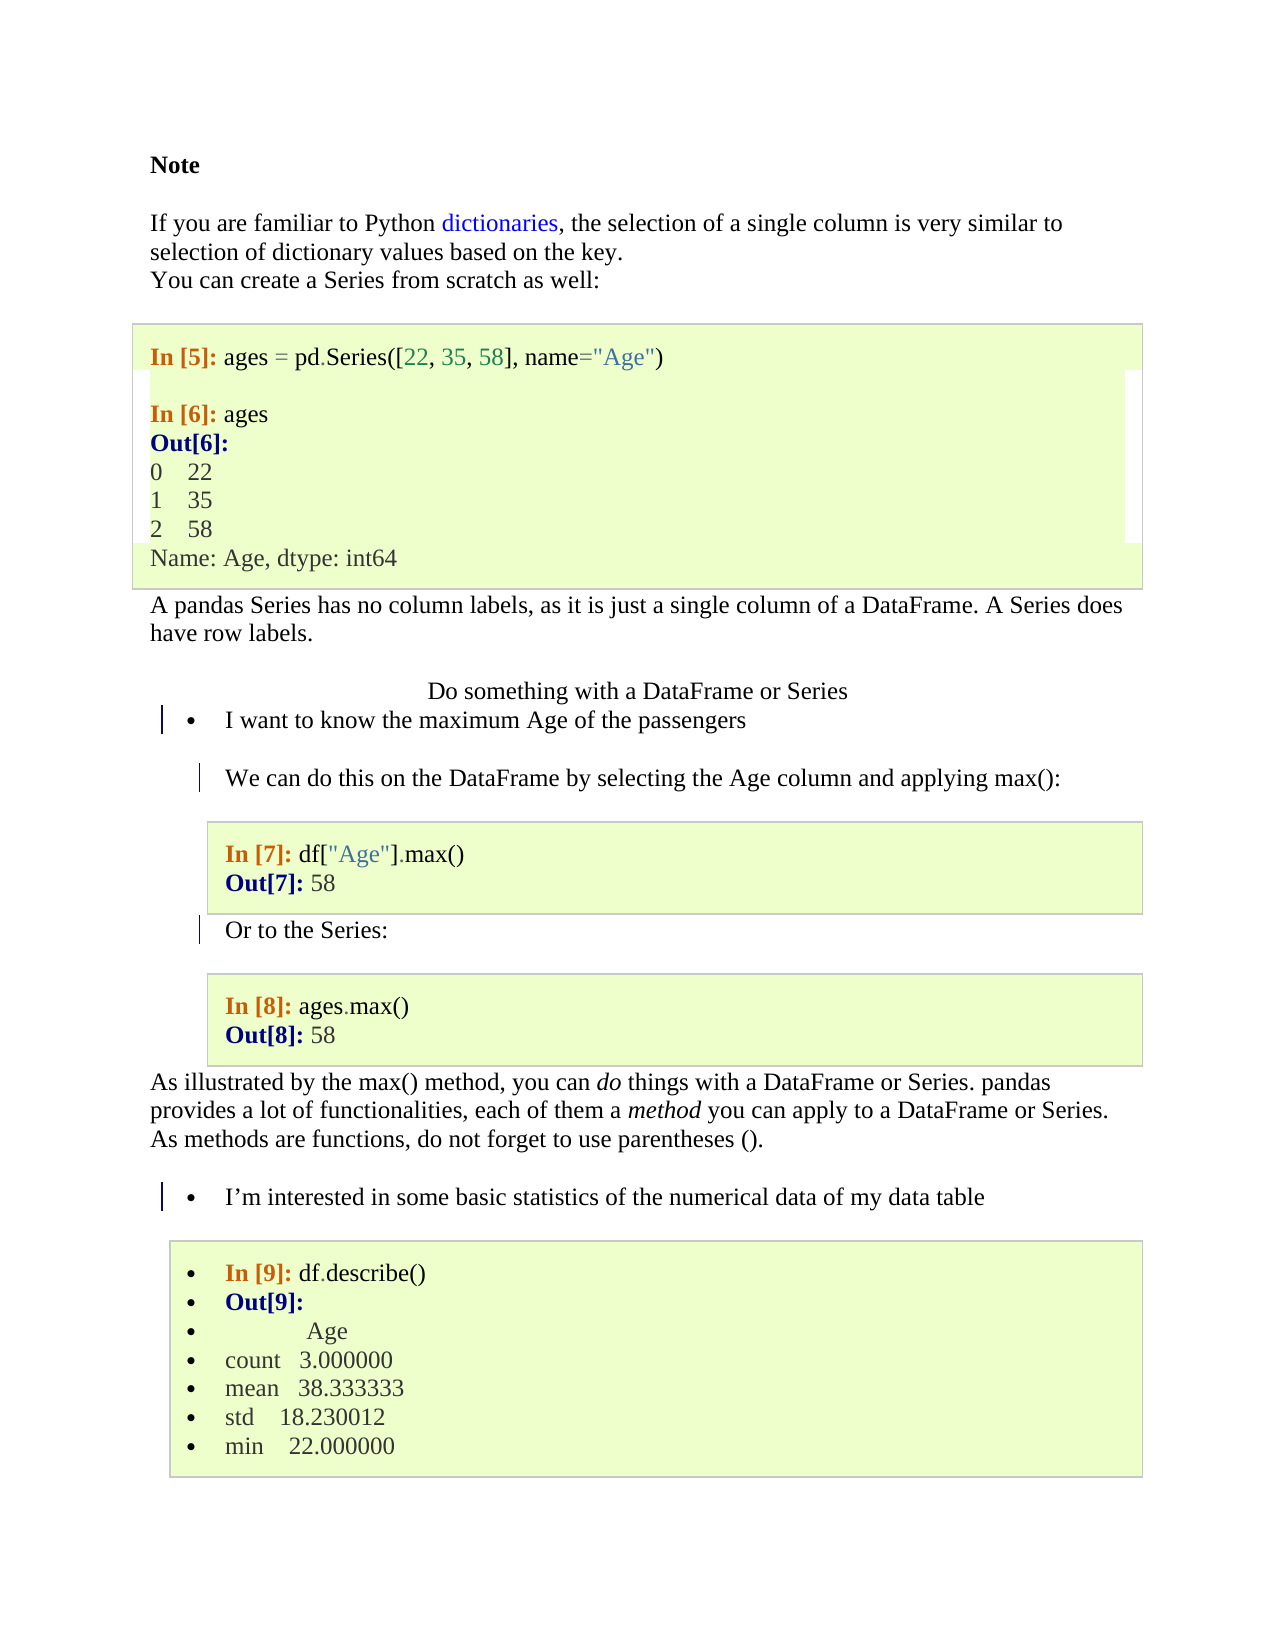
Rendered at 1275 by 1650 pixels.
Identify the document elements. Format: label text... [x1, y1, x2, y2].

list mean 38.333333 [171, 1355, 1142, 1384]
list In [9]: df.describe() [171, 1242, 1142, 1269]
list Out[9]: [171, 1269, 1142, 1298]
text 0 22 [150, 457, 1125, 485]
list Age [171, 1298, 1142, 1326]
subtitle Do something with a DataFrame or Series [150, 676, 1125, 705]
text In [6]: ages [150, 399, 1125, 428]
list I want to know the maximum Age of the passengers [163, 705, 1125, 734]
list std 18.230012 [171, 1384, 1142, 1413]
text Out[8]: 58 [208, 1002, 1142, 1065]
list min 22.000000 [171, 1413, 1142, 1476]
text In [8]: ages.max() [208, 975, 1142, 1002]
list I’m interested in some basic statistics of the numerical data of my data table [163, 1182, 1125, 1211]
list count 3.000000 [171, 1326, 1142, 1355]
title Note [150, 150, 1125, 179]
text In [5]: ages = pd.Series([22, 35, 58], name="Age") [133, 325, 1142, 370]
text You can create a Series from scratch as well: [150, 265, 1125, 294]
text If you are familiar to Python dictionaries, the selection of a single column is very similar to selection of dictionary values based on the key. [150, 208, 1125, 265]
text Name: Age, dtype: int64 [133, 524, 1142, 588]
text As illustrated by the max() method, you can do things with a DataFrame or Series. pandas provides a lot of functionalities, each of them a method you can apply to a DataFrame or Series. As methods are functions, do not forget to use parentheses (). [150, 1067, 1125, 1153]
text A pandas Series has no column labels, as it is just a single column of a DataFrame. A Series does have row labels. [150, 590, 1125, 647]
text Out[7]: 58 [208, 850, 1142, 913]
text We can do this on the DataFrame by selecting the Age column and applying max(): [200, 763, 1125, 792]
text Out[6]: [150, 428, 1125, 457]
text In [7]: df["Age"].max() [208, 823, 1142, 850]
text Or to the Series: [200, 915, 1125, 944]
text 1 35 [150, 485, 1125, 514]
